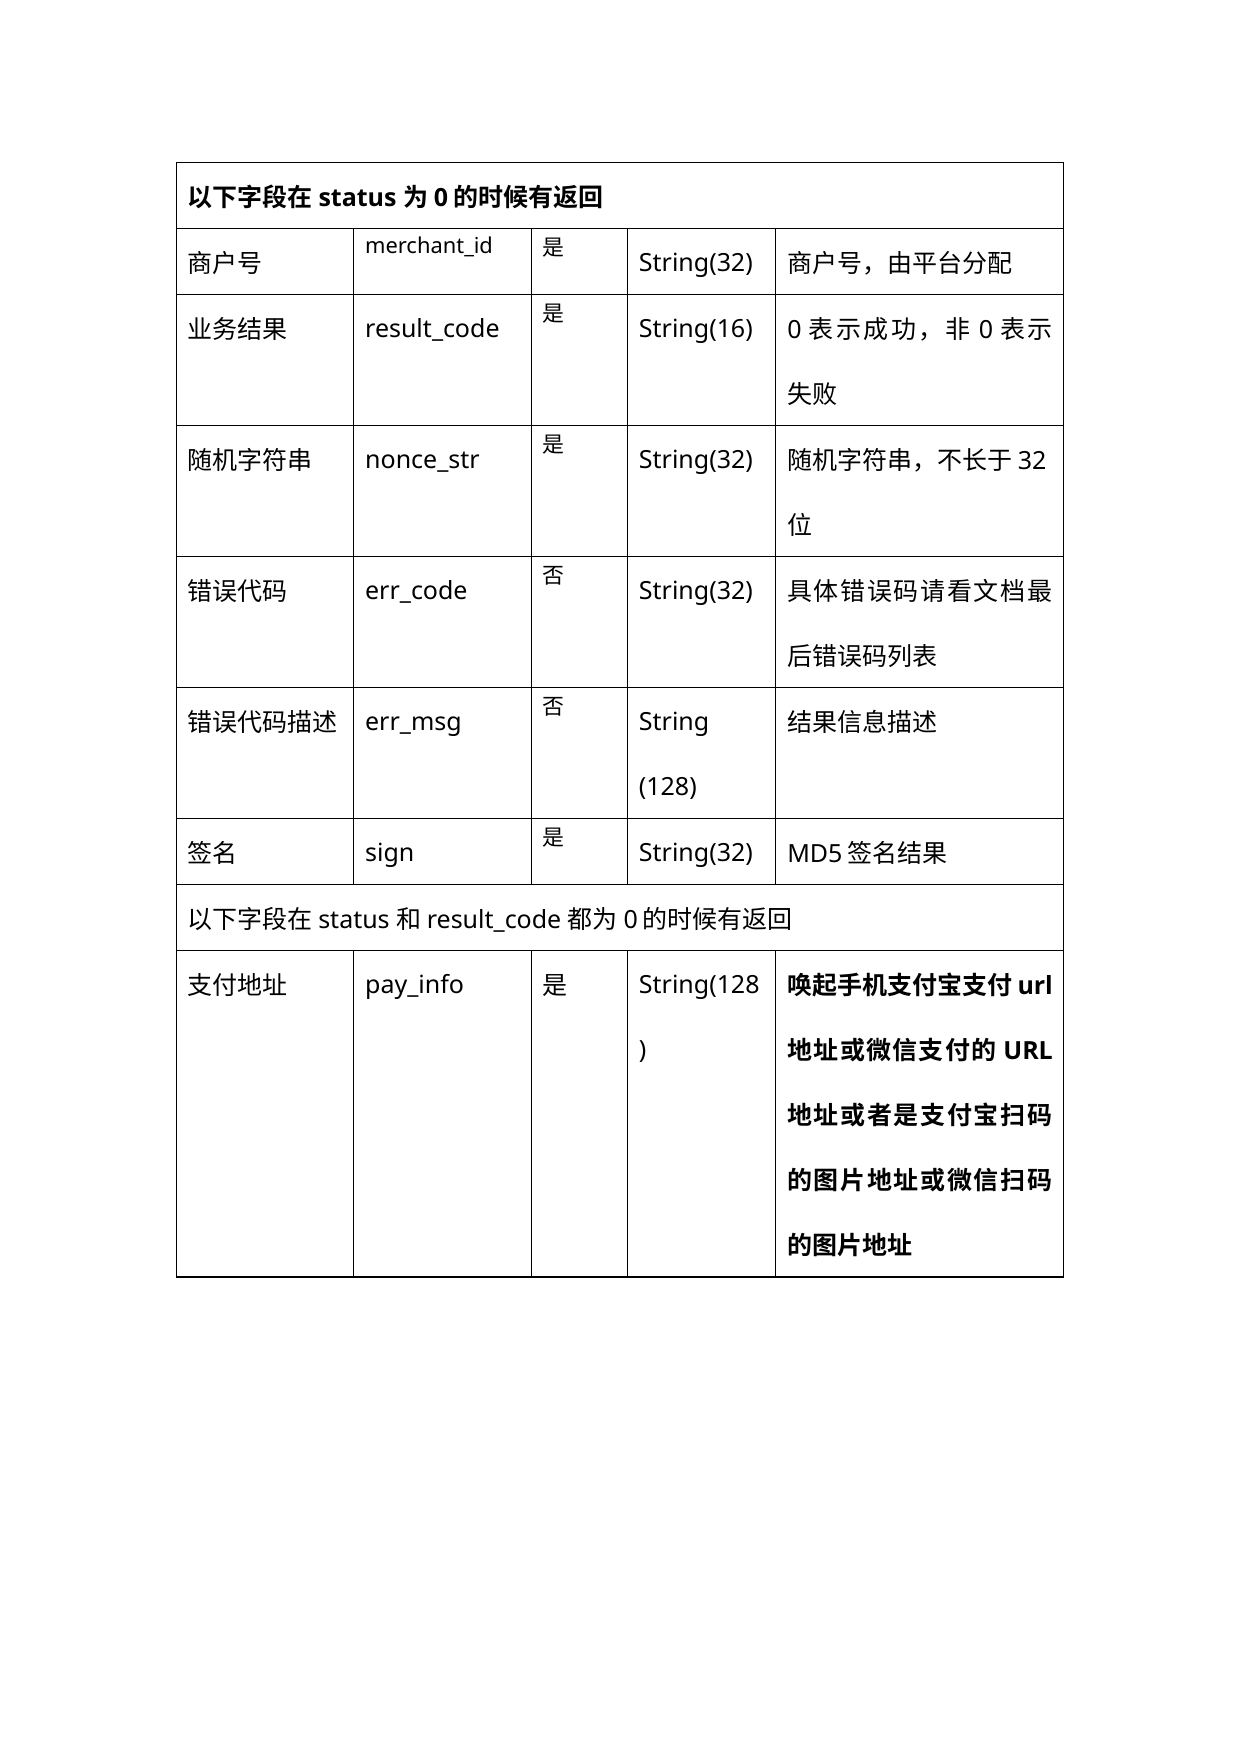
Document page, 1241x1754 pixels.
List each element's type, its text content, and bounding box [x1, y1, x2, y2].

table_cell 商户号 [177, 229, 353, 294]
table_cell 具体错误码请看文档最后错误码列表 [776, 557, 1063, 687]
table_cell merchant_id [354, 229, 531, 294]
table_cell 签名 [177, 819, 353, 884]
table_cell nonce_str [354, 426, 531, 556]
table_cell String(32) [628, 557, 775, 687]
table_cell pay_info [354, 951, 531, 1276]
table_cell result_code [354, 295, 531, 425]
table_cell sign [354, 819, 531, 884]
table_cell 随机字符串 [177, 426, 353, 556]
table_cell 否 [532, 688, 627, 818]
table_cell 错误代码 [177, 557, 353, 687]
table_cell String(32) [628, 819, 775, 884]
table_cell 是 [532, 295, 627, 425]
table_cell 是 [532, 229, 627, 294]
table_cell 是 [532, 426, 627, 556]
table_cell 错误代码描述 [177, 688, 353, 818]
table_cell String(32) [628, 229, 775, 294]
table_cell 是 [532, 819, 627, 884]
table_cell 否 [532, 557, 627, 687]
table_cell 随机字符串，不长于 32 位 [776, 426, 1063, 556]
table_cell 是 [532, 951, 627, 1276]
table_cell 0表示成功，非0表示失败 [776, 295, 1063, 425]
table_cell err_code [354, 557, 531, 687]
table_cell 结果信息描述 [776, 688, 1063, 818]
table_cell String(32) [628, 426, 775, 556]
table_cell err_msg [354, 688, 531, 818]
table_cell 唤起手机支付宝支付url地址或微信支付的URL地址或者是支付宝扫码的图片地址或微信扫码的图片地址 [776, 951, 1063, 1276]
table_cell 支付地址 [177, 951, 353, 1276]
table_cell 以下字段在 status 和 result_code 都为 0的时候有返回 [177, 885, 1063, 950]
table_cell String(128) [628, 951, 775, 1276]
table_cell String(16) [628, 295, 775, 425]
table_cell MD5签名结果 [776, 819, 1063, 884]
table_cell 业务结果 [177, 295, 353, 425]
table_cell String(128) [628, 688, 775, 818]
table_cell 商户号，由平台分配 [776, 229, 1063, 294]
table_cell 以下字段在 status 为 0的时候有返回 [177, 163, 1063, 228]
